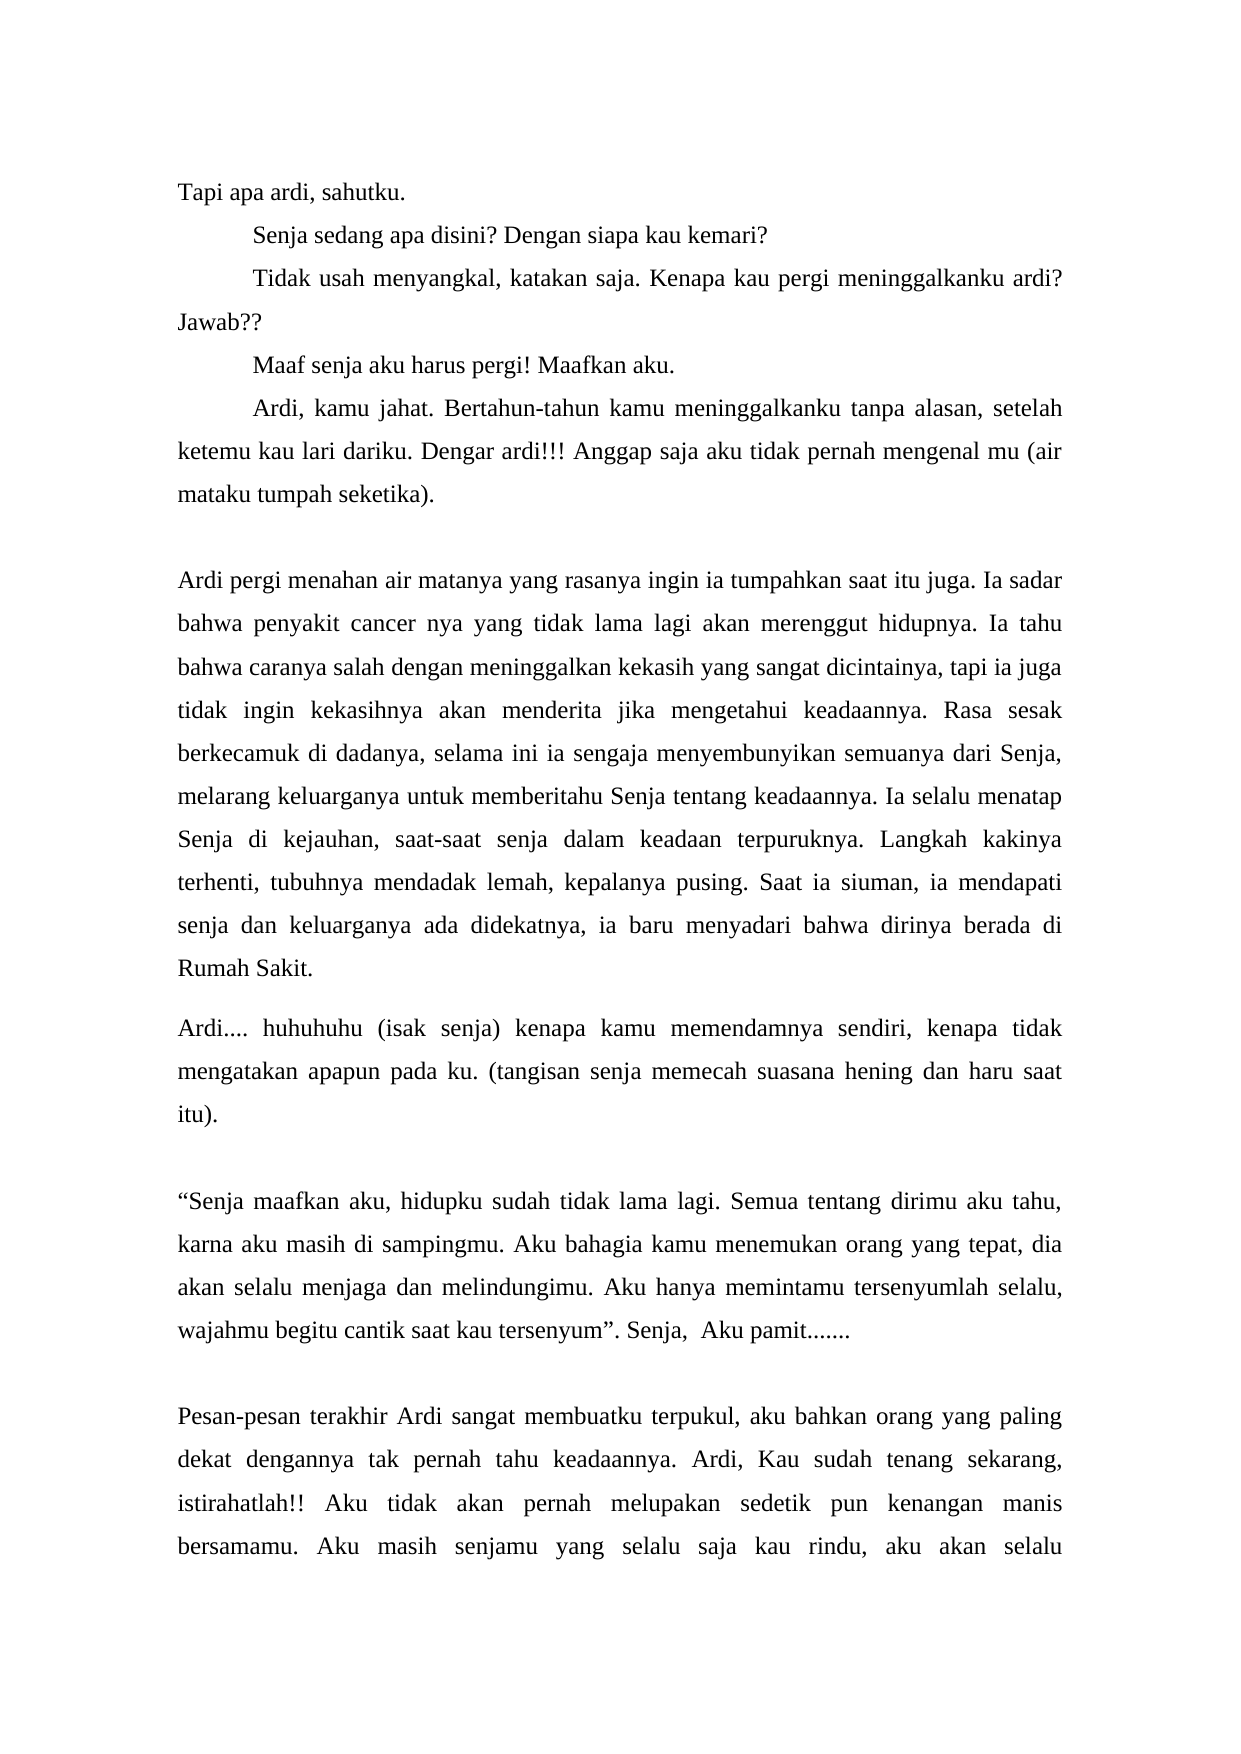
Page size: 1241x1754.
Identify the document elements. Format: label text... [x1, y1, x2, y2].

text Ardi, kamu jahat. Bertahun-tahun kamu meninggalkanku tanpa alasan, setelah ketemu kau lari dariku. Dengar ardi!!! Anggap saja aku tidak pernah mengenal mu (air mataku tumpah seketika). [177, 393, 1063, 508]
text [177, 1401, 1063, 1559]
text Ardi pergi menahan air matanya yang rasanya ingin ia tumpahkan saat itu juga. Ia sadar bahwa penyakit cancer nya yang tidak lama lagi akan merenggut hidupnya. Ia tahu bahwa caranya salah dengan meninggalkan kekasih yang sangat dicintainya, tapi ia juga tidak ingin kekasihnya akan menderita jika mengetahui keadaannya. Rasa sesak berkecamuk di dadanya, selama ini ia sengaja menyembunyikan semuanya dari Senja, melarang keluarganya untuk memberitahu Senja tentang keadaannya. Ia selalu menatap Senja di kejauhan, saat-saat senja dalam keadaan terpuruknya. Langkah kakinya terhenti, tubuhnya mendadak lemah, kepalanya pusing. Saat ia siuman, ia mendapati senja dan keluarganya ada didekatnya, ia baru menyadari bahwa dirinya berada di Rumah Sakit. [177, 565, 1063, 982]
text Tidak usah menyangkal, katakan saja. Kenapa kau pergi meninggalkanku ardi? Jawab?? [177, 263, 1063, 335]
text Tapi apa ardi, sahutku. [177, 177, 1063, 206]
text Maaf senja aku harus pergi! Maafkan aku. [177, 350, 1063, 378]
text Ardi.... huhuhuhu (isak senja) kenapa kamu memendamnya sendiri, kenapa tidak mengatakan apapun pada ku. (tangisan senja memecah suasana hening dan haru saat itu). [177, 1013, 1063, 1128]
text “Senja maafkan aku, hidupku sudah tidak lama lagi. Semua tentang dirimu aku tahu, karna aku masih di sampingmu. Aku bahagia kamu menemukan orang yang tepat, dia akan selalu menjaga dan melindungimu. Aku hanya memintamu tersenyumlah selalu, wajahmu begitu cantik saat kau tersenyum”. Senja, Aku pamit....... [177, 1186, 1063, 1344]
text Senja sedang apa disini? Dengan siapa kau kemari? [177, 220, 1063, 249]
